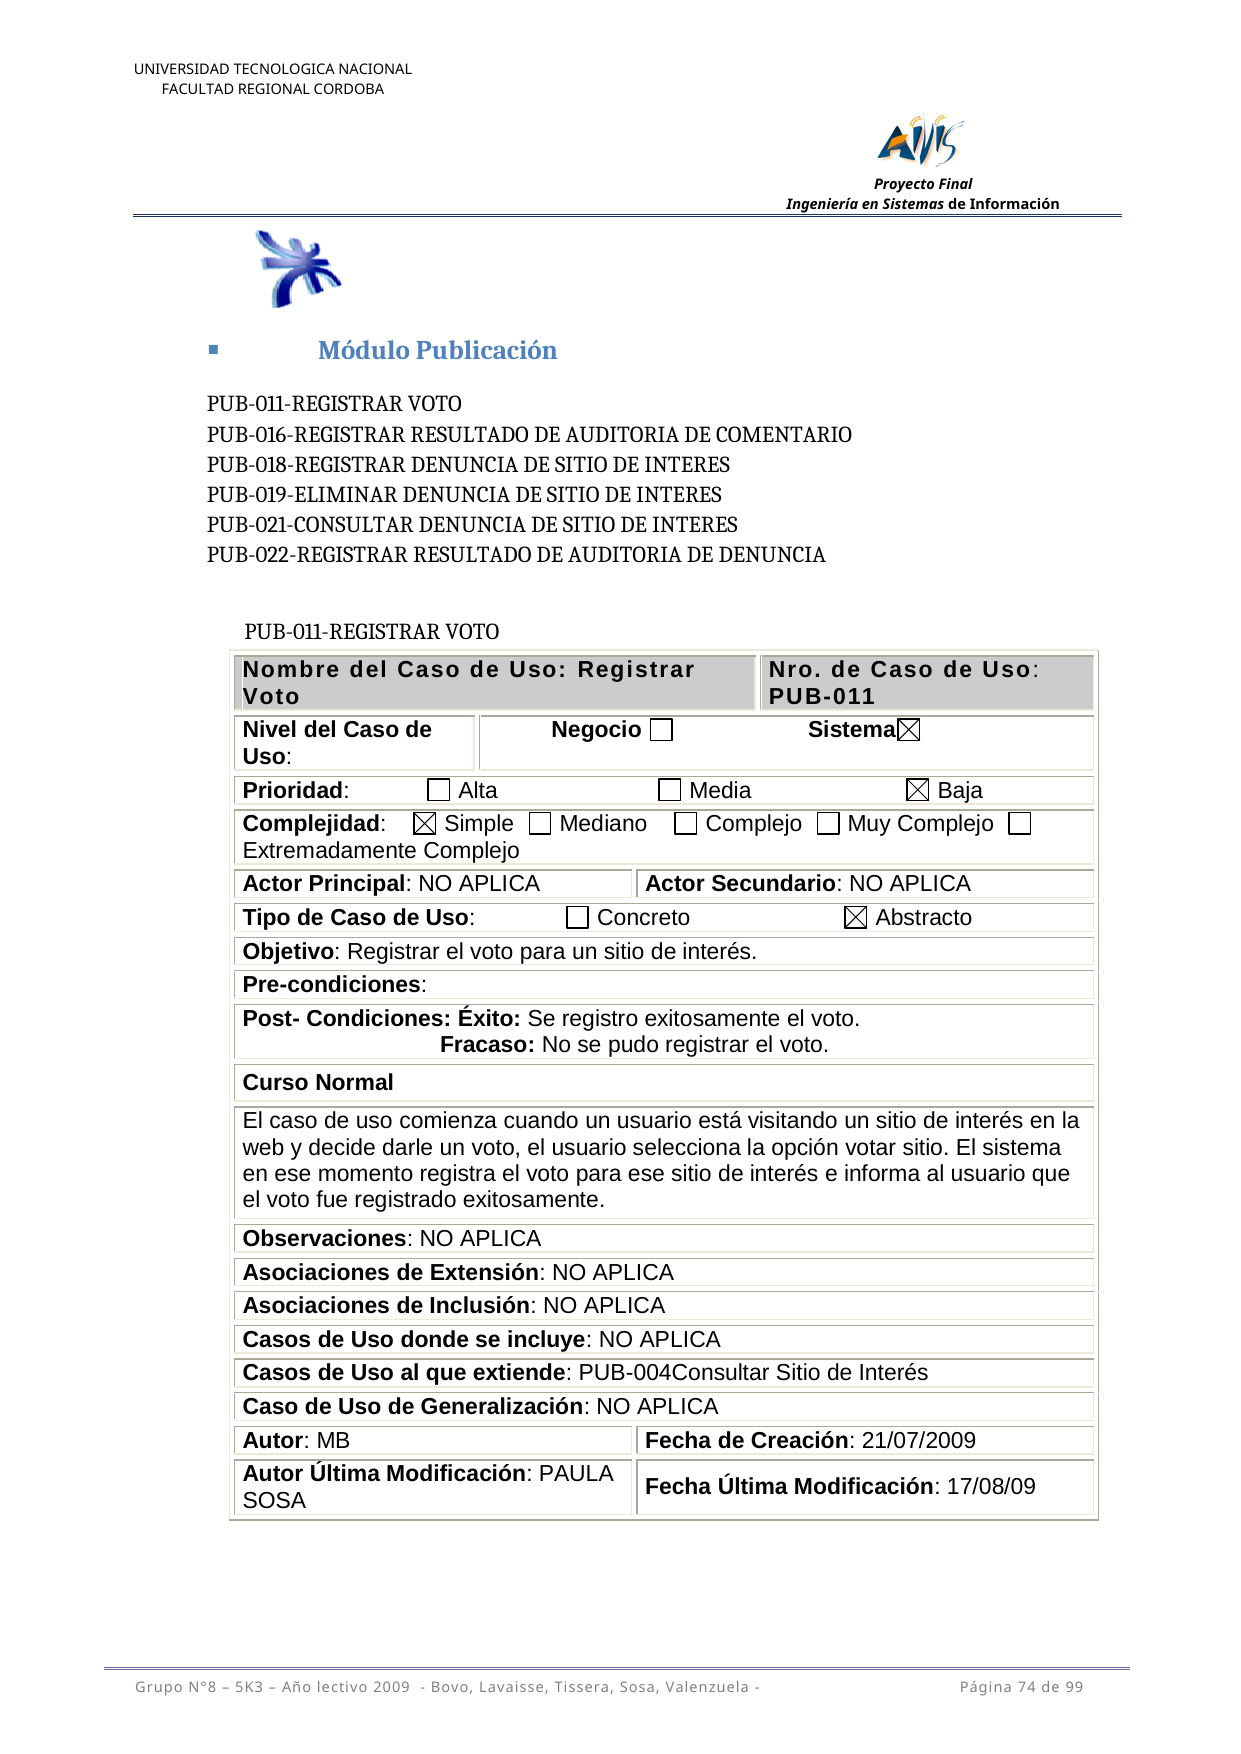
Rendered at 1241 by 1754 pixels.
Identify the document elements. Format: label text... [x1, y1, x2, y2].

list PUB-021-CONSULTAR DENUNCIA DE SITIO DE INTERES [207, 512, 1122, 538]
picture [240, 230, 344, 308]
list PUB-019-ELIMINAR DENUNCIA DE SITIO DE INTERES [207, 482, 1122, 508]
list PUB-022-REGISTRAR RESULTADO DE AUDITORIA DE DENUNCIA [207, 542, 1122, 569]
list PUB-011-REGISTRAR VOTO [244, 619, 1122, 646]
list PUB-018-REGISTRAR DENUNCIA DE SITIO DE INTERES [207, 452, 1122, 478]
picture [875, 110, 971, 174]
list PUB-011-REGISTRAR VOTO [207, 391, 1122, 418]
list PUB-016-REGISTRAR RESULTADO DE AUDITORIA DE COMENTARIO [207, 421, 1122, 448]
list Módulo Publicación [207, 335, 1122, 366]
